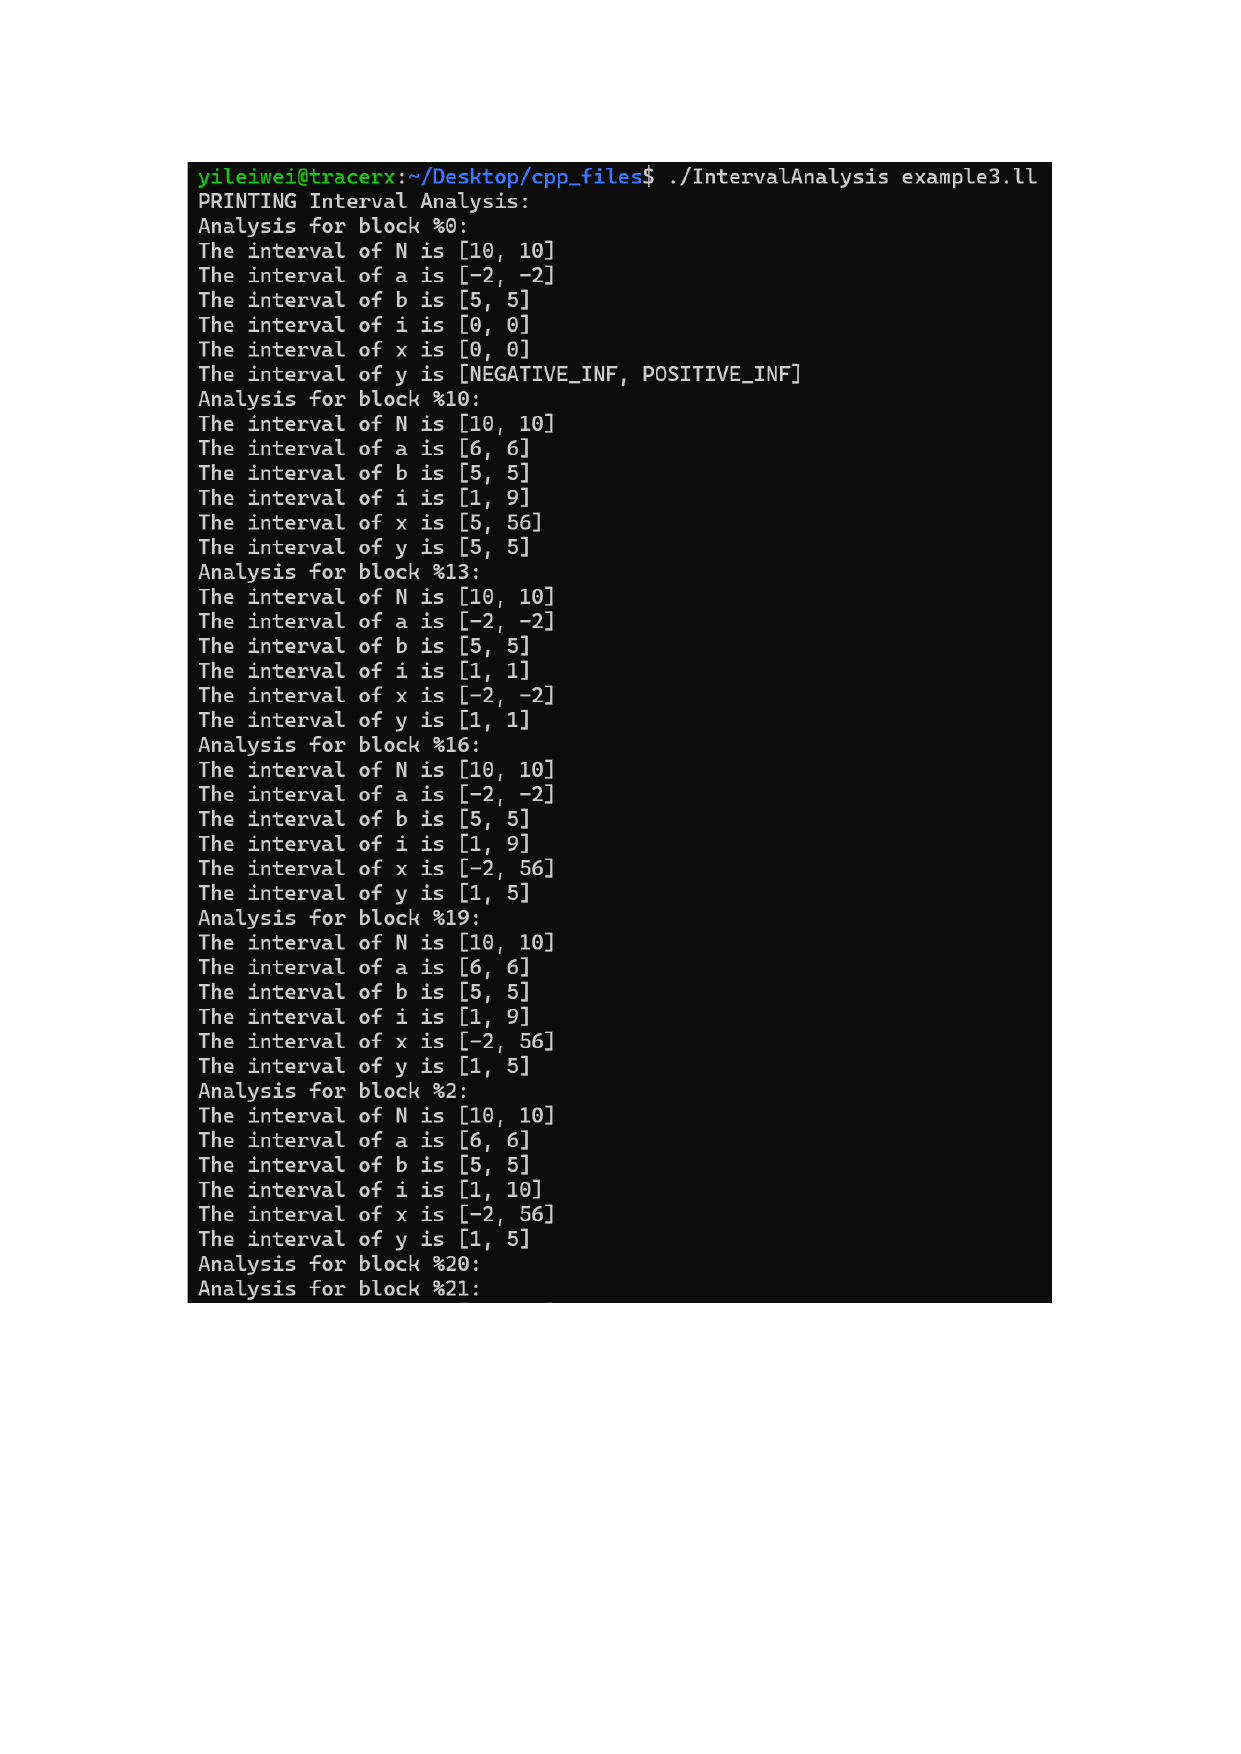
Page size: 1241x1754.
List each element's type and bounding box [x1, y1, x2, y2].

picture [187, 162, 1052, 1303]
